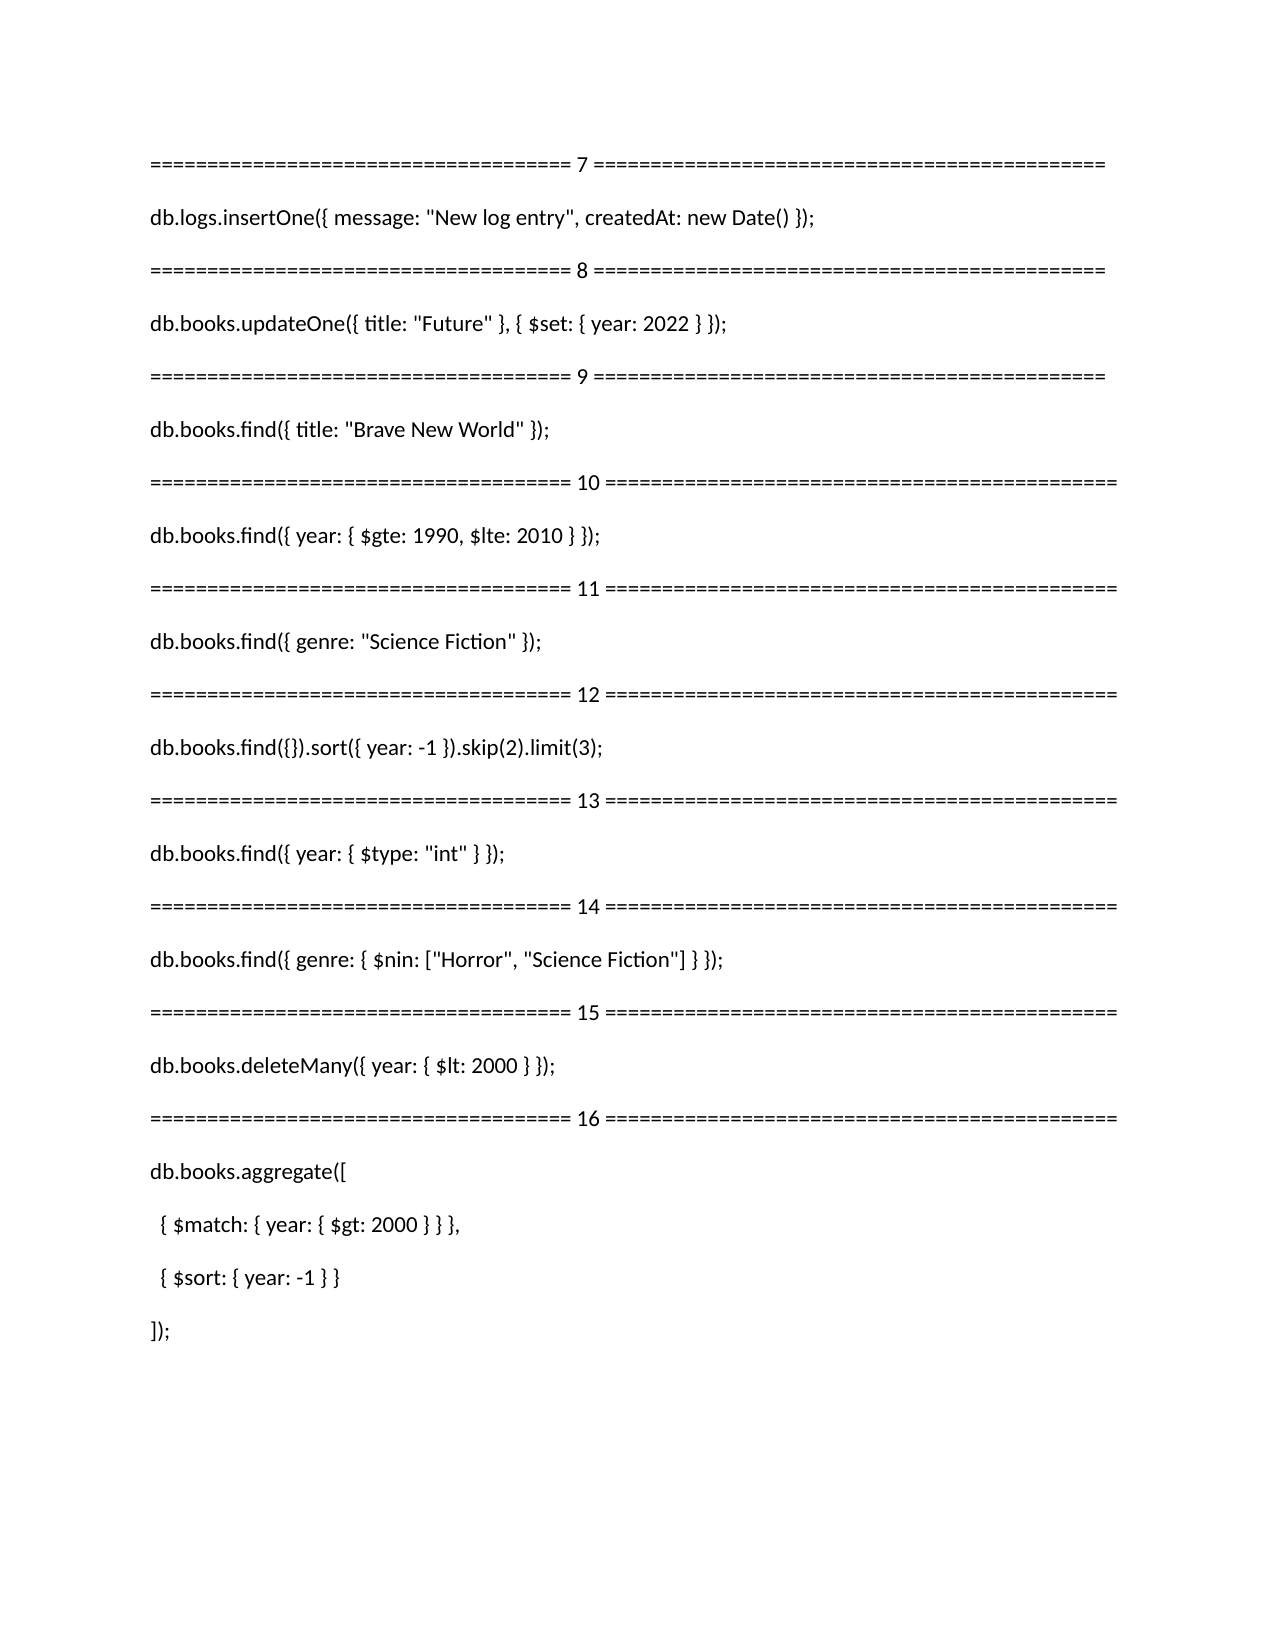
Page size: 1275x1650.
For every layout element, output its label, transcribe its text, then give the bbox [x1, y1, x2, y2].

text ===================================== 7 ============================================= [150, 150, 1125, 178]
text ===================================== 10 ============================================= [150, 468, 1125, 496]
text db.books.find({ year: { $type: "int" } }); [150, 839, 1125, 867]
text db.books.find({ year: { $gte: 1990, $lte: 2010 } }); [150, 521, 1125, 549]
text db.books.updateOne({ title: "Future" }, { $set: { year: 2022 } }); [150, 309, 1125, 337]
text db.books.find({ genre: "Science Fiction" }); [150, 627, 1125, 655]
text ===================================== 16 ============================================= [150, 1104, 1125, 1132]
text db.books.aggregate([ [150, 1157, 1125, 1185]
text ===================================== 15 ============================================= [150, 998, 1125, 1026]
text db.books.find({}).sort({ year: -1 }).skip(2).limit(3); [150, 733, 1125, 761]
text { $match: { year: { $gt: 2000 } } }, [150, 1210, 1125, 1238]
text ===================================== 8 ============================================= [150, 256, 1125, 284]
text ===================================== 14 ============================================= [150, 892, 1125, 920]
text db.logs.insertOne({ message: "New log entry", createdAt: new Date() }); [150, 203, 1125, 231]
text ===================================== 13 ============================================= [150, 786, 1125, 814]
text ===================================== 12 ============================================= [150, 680, 1125, 708]
text ===================================== 9 ============================================= [150, 362, 1125, 390]
text db.books.find({ genre: { $nin: ["Horror", "Science Fiction"] } }); [150, 945, 1125, 973]
text ]); [150, 1316, 1125, 1344]
text ===================================== 11 ============================================= [150, 574, 1125, 602]
text db.books.find({ title: "Brave New World" }); [150, 415, 1125, 443]
text db.books.deleteMany({ year: { $lt: 2000 } }); [150, 1051, 1125, 1079]
text { $sort: { year: -1 } } [150, 1263, 1125, 1291]
